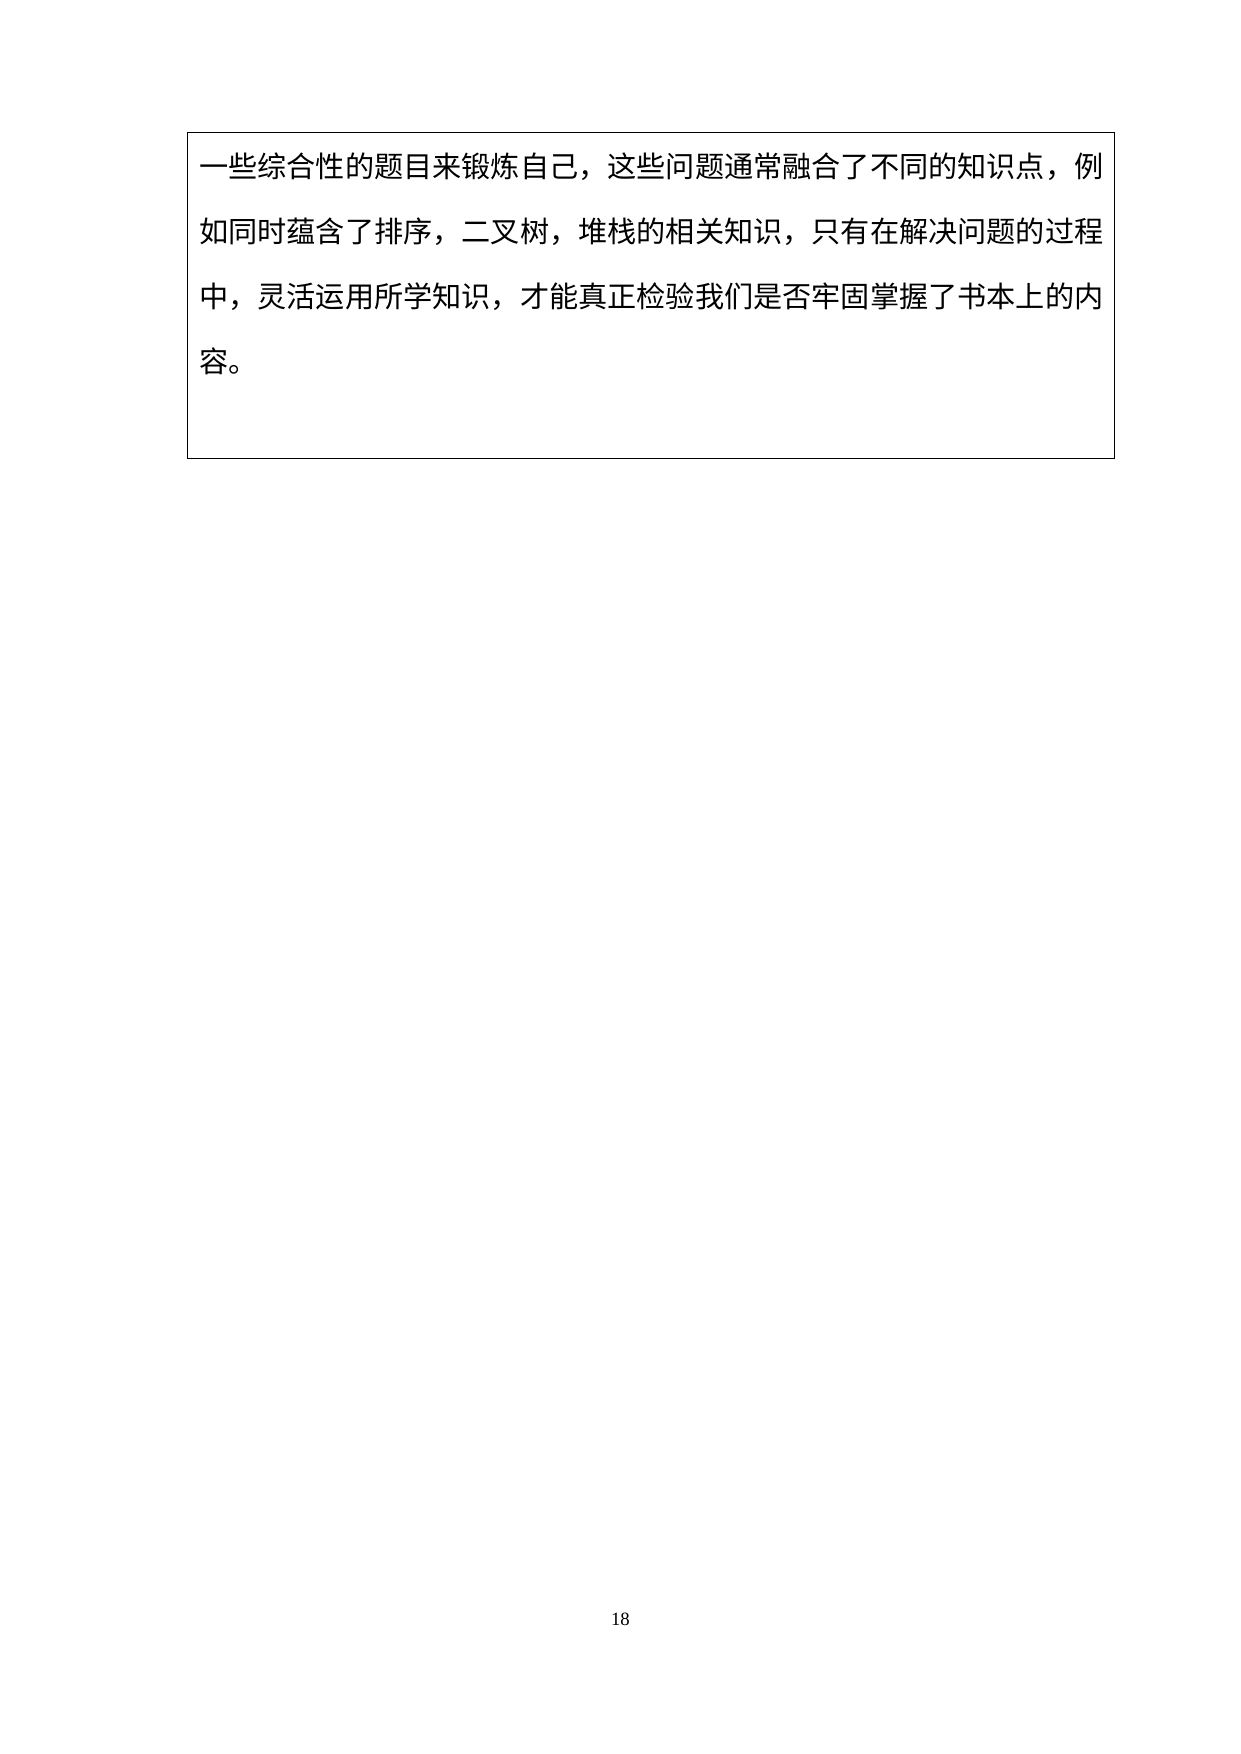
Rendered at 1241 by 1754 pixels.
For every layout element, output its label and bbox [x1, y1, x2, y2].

table_cell [188, 133, 1114, 458]
